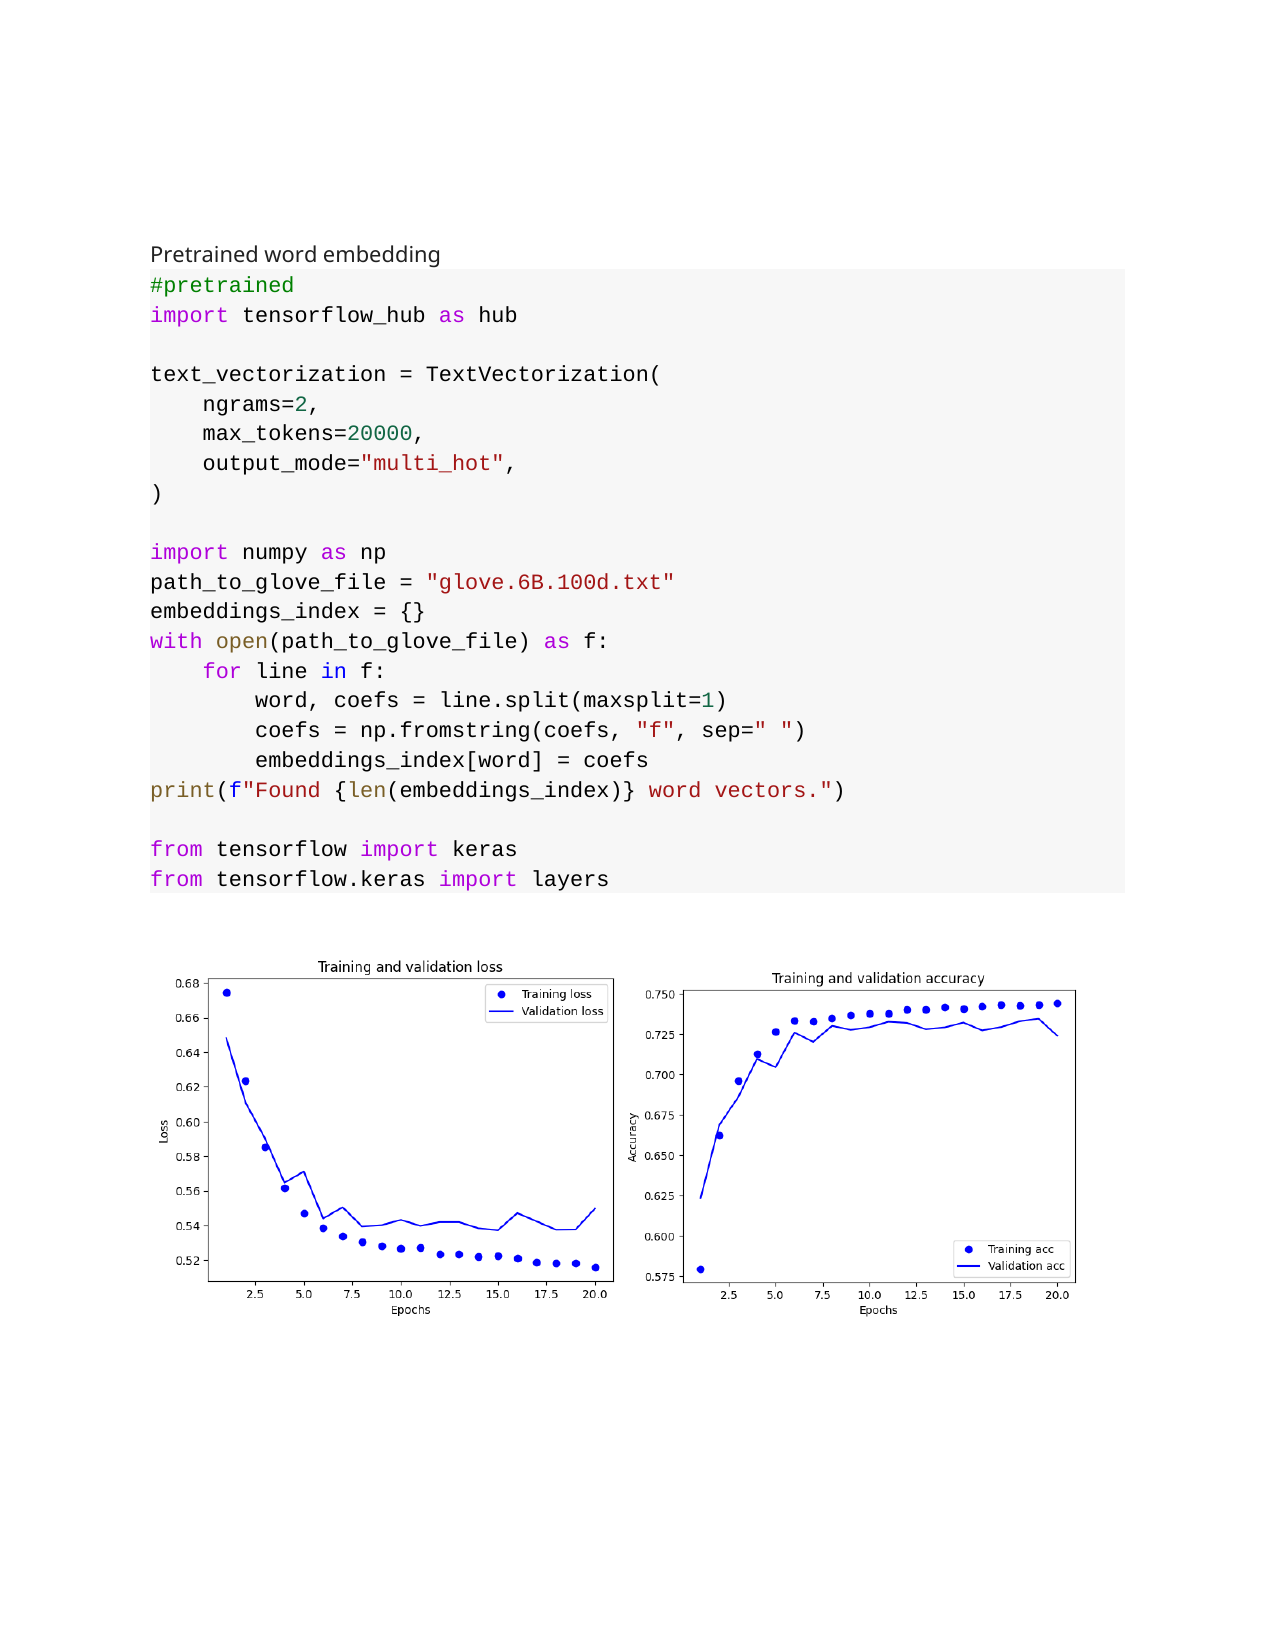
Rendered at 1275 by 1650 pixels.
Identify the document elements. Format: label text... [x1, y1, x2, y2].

text output_mode="multi_hot", [150, 447, 1125, 477]
text print(f"Found {len(embeddings_index)} word vectors.") [150, 774, 1125, 803]
text from tensorflow.keras import layers [150, 863, 1125, 893]
text embeddings_index[word] = coefs [150, 744, 1125, 774]
text #pretrained [150, 269, 1125, 299]
text path_to_glove_file = "glove.6B.100d.txt" [150, 566, 1125, 596]
text with open(path_to_glove_file) as f: [150, 625, 1125, 655]
text text_vectorization = TextVectorization( [150, 358, 1125, 388]
picture [150, 952, 1082, 1324]
text word, coefs = line.split(maxsplit=1) [150, 685, 1125, 714]
text max_tokens=20000, [150, 418, 1125, 447]
text coefs = np.fromstring(coefs, "f", sep=" ") [150, 714, 1125, 744]
text import numpy as np [150, 536, 1125, 566]
text for line in f: [150, 655, 1125, 685]
text Pretrained word embedding [150, 239, 1125, 269]
text import tensorflow_hub as hub [150, 299, 1125, 328]
text ngrams=2, [150, 388, 1125, 418]
text ) [150, 477, 1125, 507]
text from tensorflow import keras [150, 833, 1125, 863]
text embeddings_index = {} [150, 596, 1125, 625]
